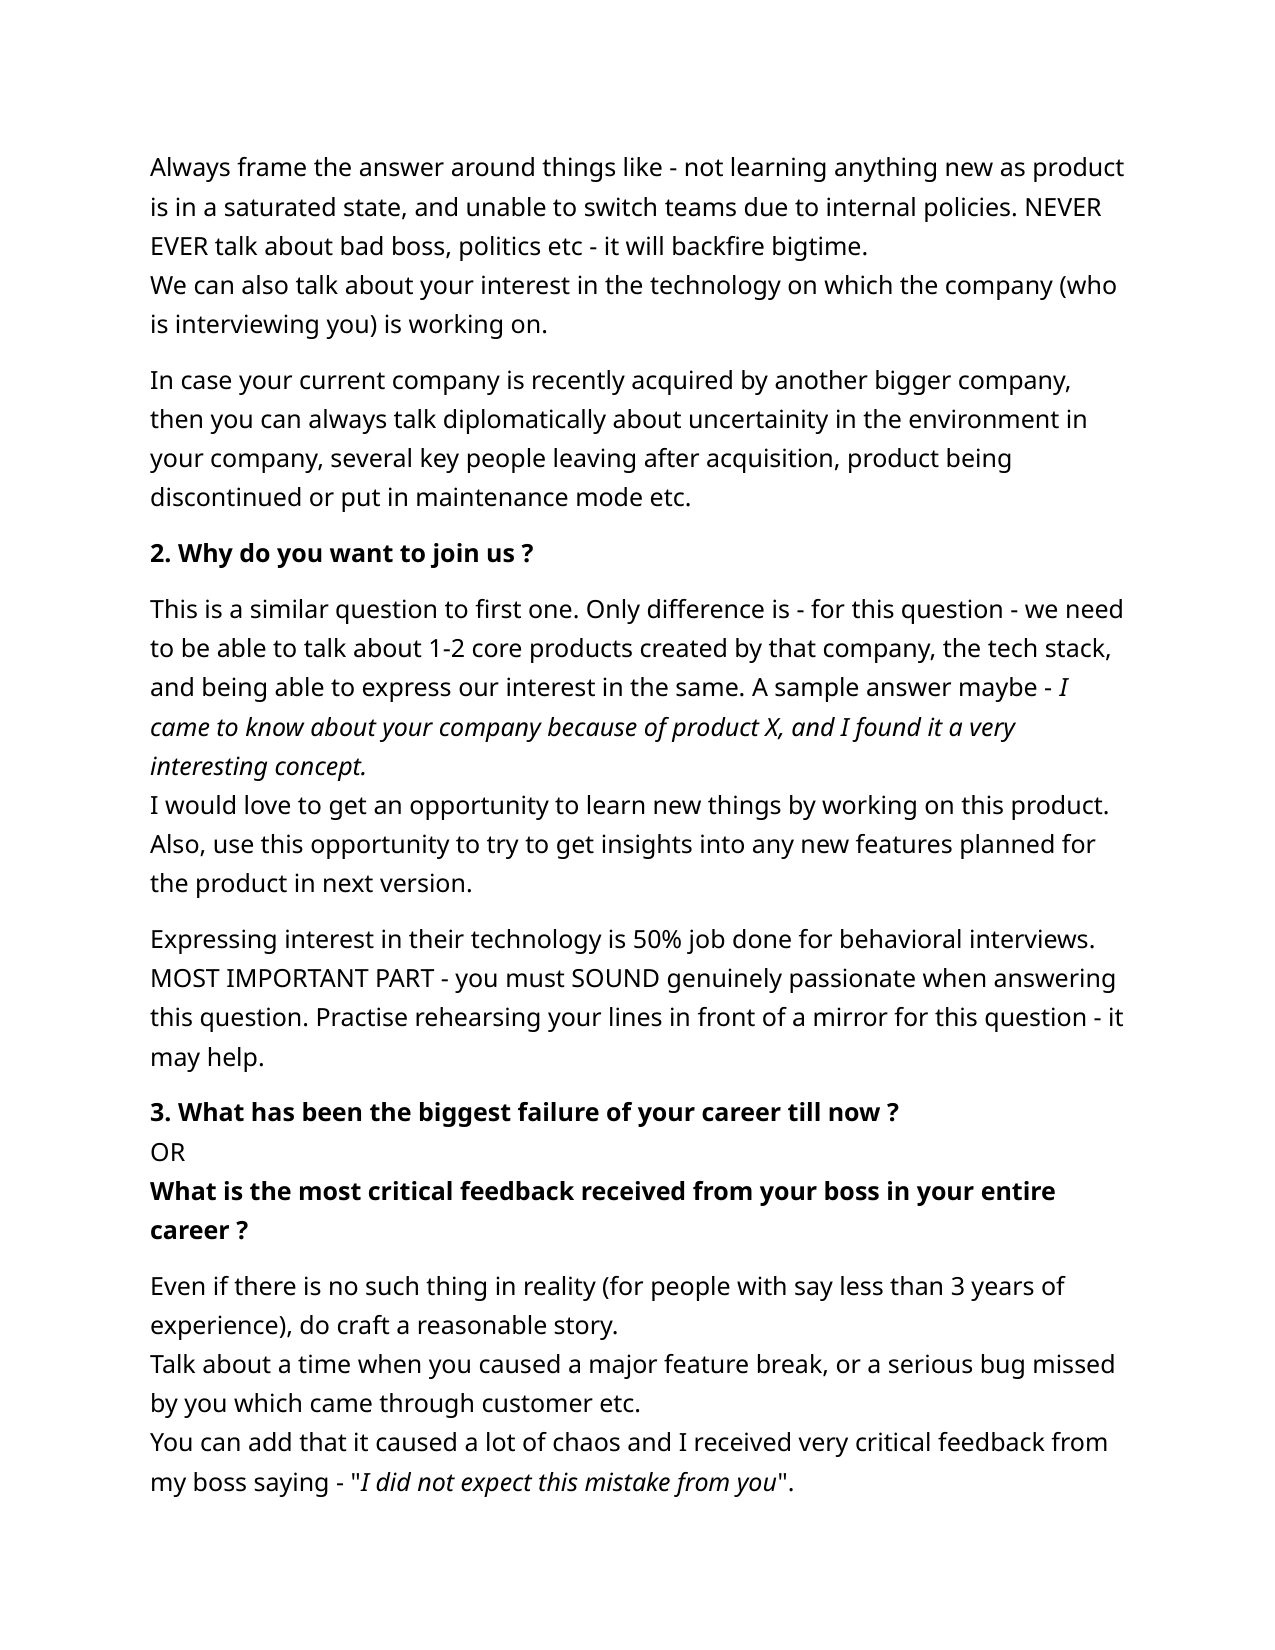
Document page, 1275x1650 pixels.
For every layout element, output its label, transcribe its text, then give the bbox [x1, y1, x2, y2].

text Expressing interest in their technology is 50% job done for behavioral interviews. MOST IMPORTANT PART - you must SOUND genuinely passionate when answering this question. Practise rehearsing your lines in front of a mirror for this question - it may help. [150, 922, 1125, 1073]
text This is a similar question to first one. Only difference is - for this question - we need to be able to talk about 1-2 core products created by that company, the tech stack, and being able to express our interest in the same. A sample answer maybe - I came to know about your company because of product X, and I found it a very interesting concept. I would love to get an opportunity to learn new things by working on this product. Also, use this opportunity to try to get insights into any new features planned for the product in next version. [150, 592, 1125, 900]
text Always frame the answer around things like - not learning anything new as product is in a saturated state, and unable to switch teams due to internal policies. NEVER EVER talk about bad boss, politics etc - it will backfire bigtime. We can also talk about your interest in the technology on which the company (who is interviewing you) is working on. [150, 150, 1125, 341]
text 3. What has been the biggest failure of your career till now ? OR What is the most critical feedback received from your boss in your entire career ? [150, 1095, 1125, 1247]
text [150, 1268, 1125, 1498]
text 2. Why do you want to join us ? [150, 536, 1125, 570]
text In case your current company is recently acquired by another bigger company, then you can always talk diplomatically about uncertainity in the environment in your company, several key people leaving after acquisition, product being discontinued or put in maintenance mode etc. [150, 362, 1125, 514]
